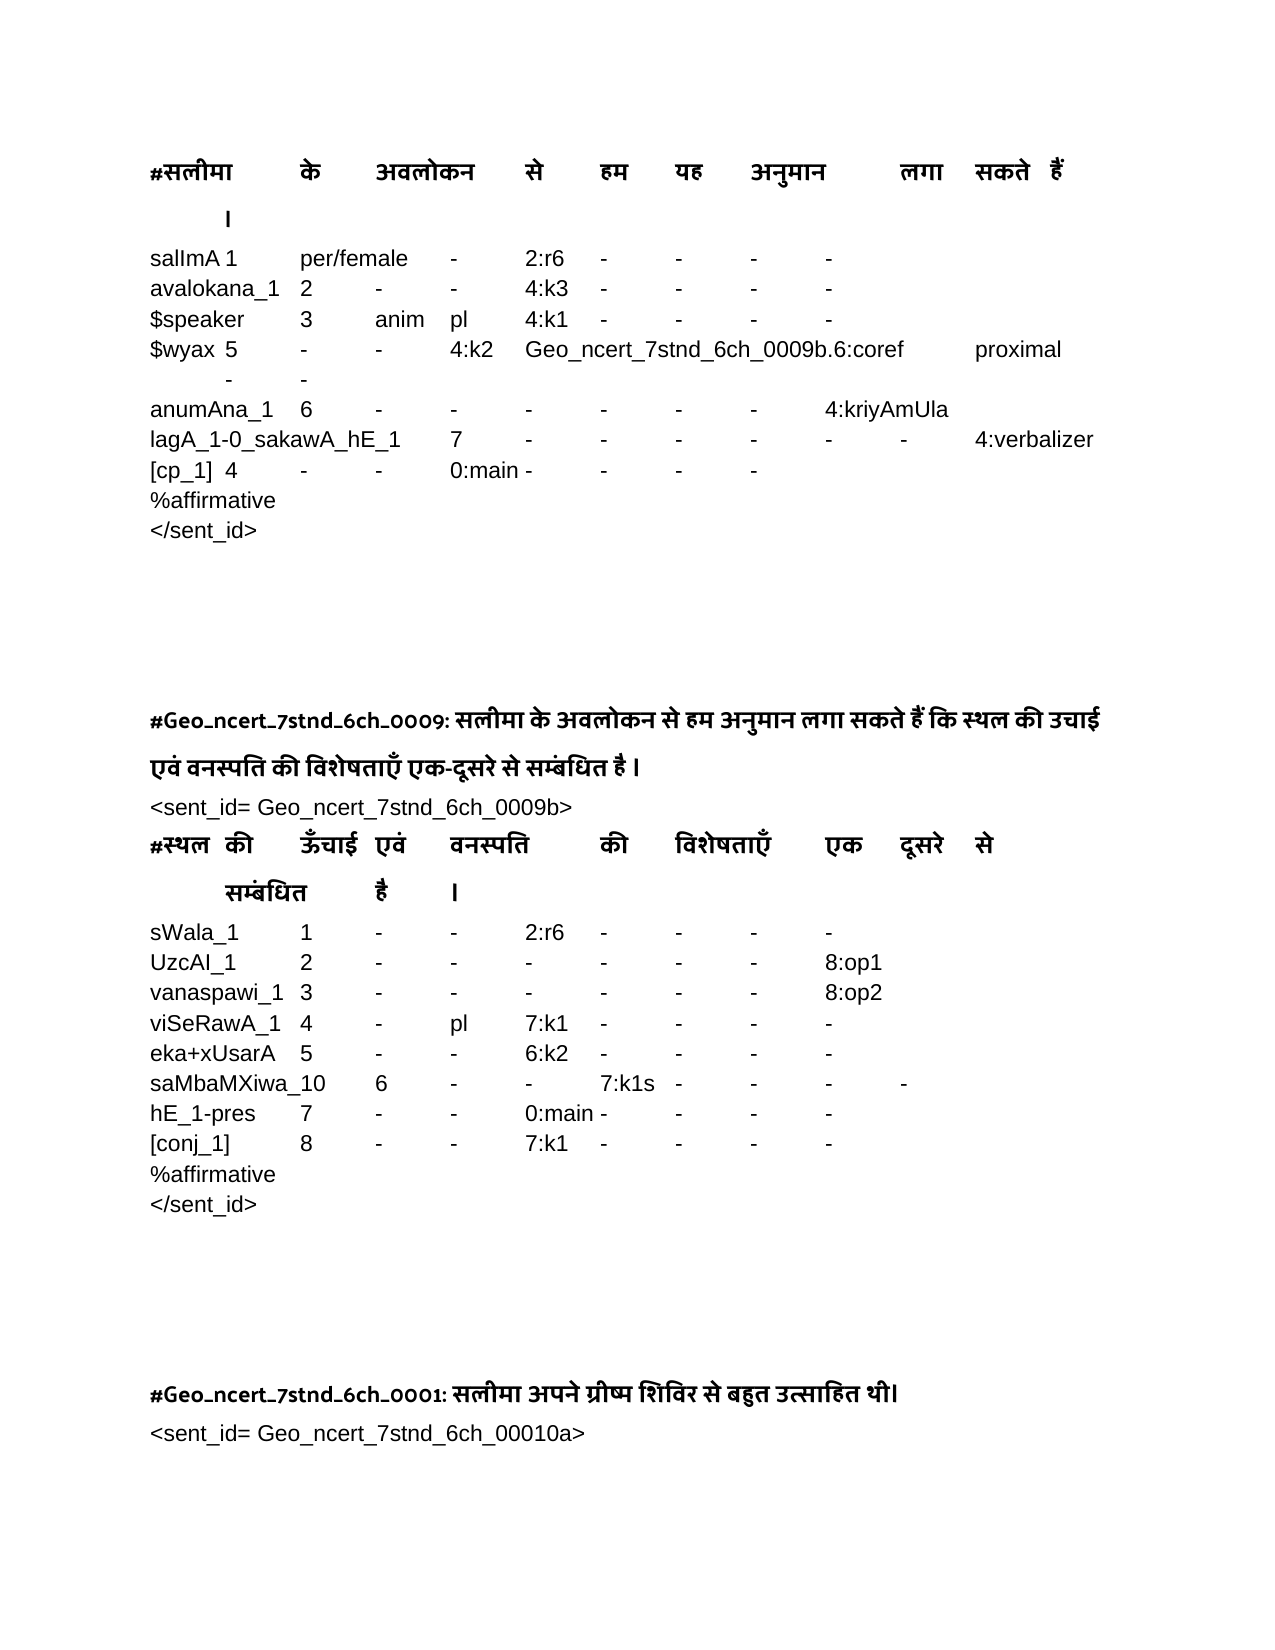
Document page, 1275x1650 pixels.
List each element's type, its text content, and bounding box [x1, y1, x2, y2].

text #Geo_ncert_7stnd_6ch_0001: सलीमा अपने ग्रीष्म शिविर से बहुत उत्साहित थी। [150, 1372, 1125, 1413]
text salImA 1 per/female - 2:r6 - - - - [150, 245, 1125, 272]
text anumAna_1 6 - - - - - - 4:kriyAmUla [150, 396, 1125, 423]
text </sent_id> [150, 517, 1125, 543]
text UzcAI_1 2 - - - - - - 8:op1 [150, 949, 1125, 976]
text vanaspawi_1 3 - - - - - - 8:op2 [150, 979, 1125, 1006]
text #स्थल की ऊँचाई एवं वनस्पति की विशेषताएँ एक दूसरे से सम्बंधित है । [150, 824, 1125, 913]
text #सलीमा के अवलोकन से हम यह अनुमान लगा सकते हैं | [150, 150, 1125, 239]
text avalokana_1 2 - - 4:k3 - - - - [150, 275, 1125, 302]
text [cp_1] 4 - - 0:main - - - - [150, 457, 1125, 483]
text viSeRawA_1 4 - pl 7:k1 - - - - [150, 1009, 1125, 1036]
text sWala_1 1 - - 2:r6 - - - - [150, 919, 1125, 945]
text $wyax 5 - - 4:k2 Geo_ncert_7stnd_6ch_0009b.6:coref proximal - - [150, 336, 1125, 392]
text <sent_id= Geo_ncert_7stnd_6ch_00010a> [150, 1420, 1125, 1446]
text saMbaMXiwa_10 6 - - 7:k1s - - - - [150, 1070, 1125, 1096]
text #Geo_ncert_7stnd_6ch_0009: सलीमा के अवलोकन से हम अनुमान लगा सकते हैं कि स्थल की उचाई एवं वनस्पति की विशेषताएँ एक-दूसरे से सम्बंधित है । [150, 698, 1125, 787]
text </sent_id> [150, 1191, 1125, 1217]
text lagA_1-0_sakawA_hE_1 7 - - - - - - 4:verbalizer [150, 426, 1125, 453]
text eka+xUsarA 5 - - 6:k2 - - - - [150, 1040, 1125, 1066]
text %affirmative [150, 1161, 1125, 1187]
text hE_1-pres 7 - - 0:main - - - - [150, 1100, 1125, 1127]
text [conj_1] 8 - - 7:k1 - - - - [150, 1130, 1125, 1157]
text $speaker 3 anim pl 4:k1 - - - - [150, 306, 1125, 332]
text %affirmative [150, 487, 1125, 513]
text <sent_id= Geo_ncert_7stnd_6ch_0009b> [150, 793, 1125, 820]
